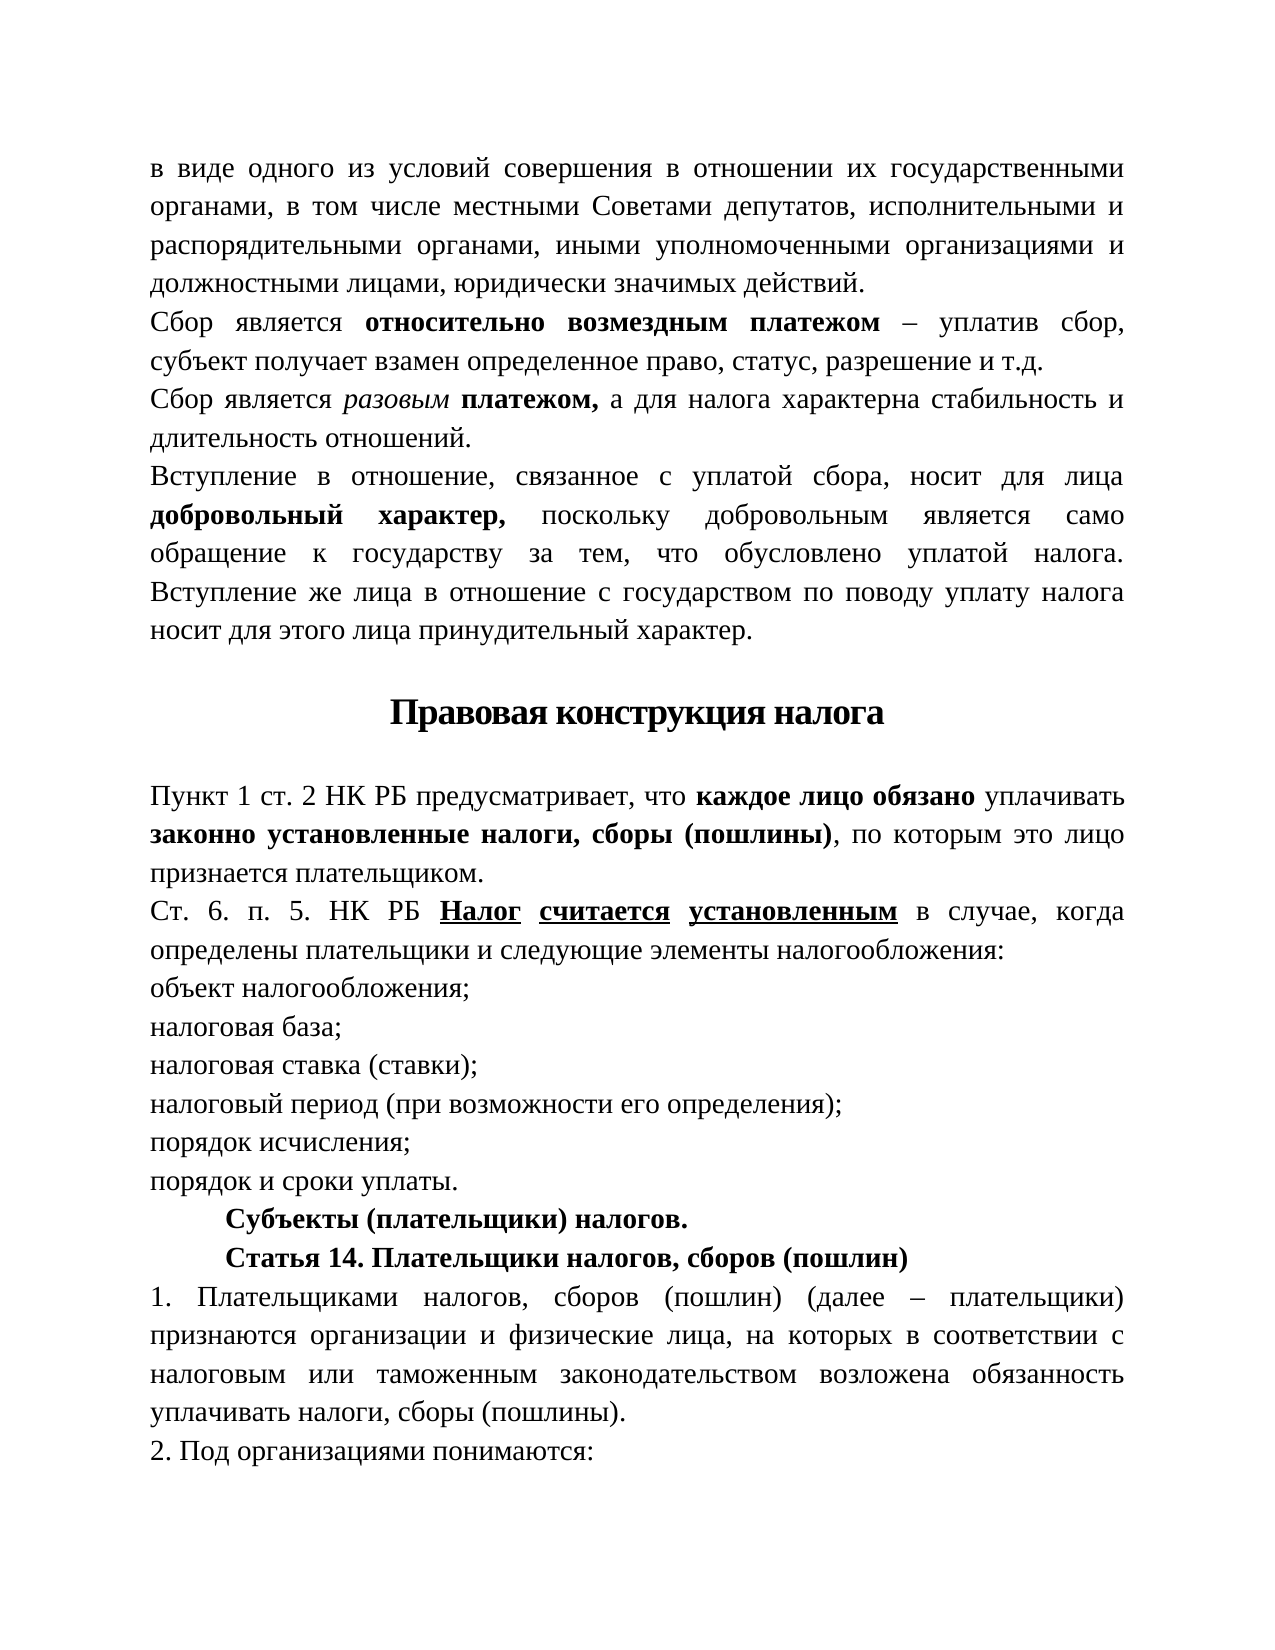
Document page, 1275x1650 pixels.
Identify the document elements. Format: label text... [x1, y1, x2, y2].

text объект налогообложения; [150, 970, 1125, 1004]
text 2. Под организациями понимаются: [150, 1433, 1125, 1466]
title Правовая конструкция налога [150, 689, 1125, 733]
text порядок исчисления; [150, 1124, 1125, 1158]
text Субъекты (плательщики) налогов. [150, 1202, 1125, 1235]
text Ст. 6. п. 5. НК РБ Налог считается установленным в случае, когда определены плательщики и следующие элементы налогообложения: [150, 893, 1125, 965]
text Статья 14. Плательщики налогов, сборов (пошлин) [150, 1240, 1125, 1274]
text налоговая ставка (ставки); [150, 1047, 1125, 1081]
text порядок и сроки уплаты. [150, 1163, 1125, 1197]
text Сбор является разовым платежом, а для налога характерна стабильность и длительность отношений. [150, 381, 1125, 453]
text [150, 150, 1125, 299]
text Сбор является относительно возмездным платежом – уплатив сбор, субъект получает взамен определенное право, статус, разрешение и т.д. [150, 304, 1125, 376]
text 1. Плательщиками налогов, сборов (пошлин) (далее – плательщики) признаются организации и физические лица, на которых в соответствии с налоговым или таможенным законодательством возложена обязанность уплачивать налоги, сборы (пошлины). [150, 1279, 1125, 1428]
text Пункт 1 ст. 2 НК РБ предусматривает, что каждое лицо обязано уплачивать законно установленные налоги, сборы (пошлины), по которым это лицо признается плательщиком. [150, 778, 1125, 888]
text налоговая база; [150, 1009, 1125, 1042]
text налоговый период (при возможности его определения); [150, 1086, 1125, 1119]
text Вступление в отношение, связанное с уплатой сбора, носит для лица добровольный характер, поскольку добровольным является само обращение к государству за тем, что обусловлено уплатой налога. Вступление же лица в отношение с государством по поводу уплату налога носит для этого лица принудительный характер. [150, 458, 1125, 646]
